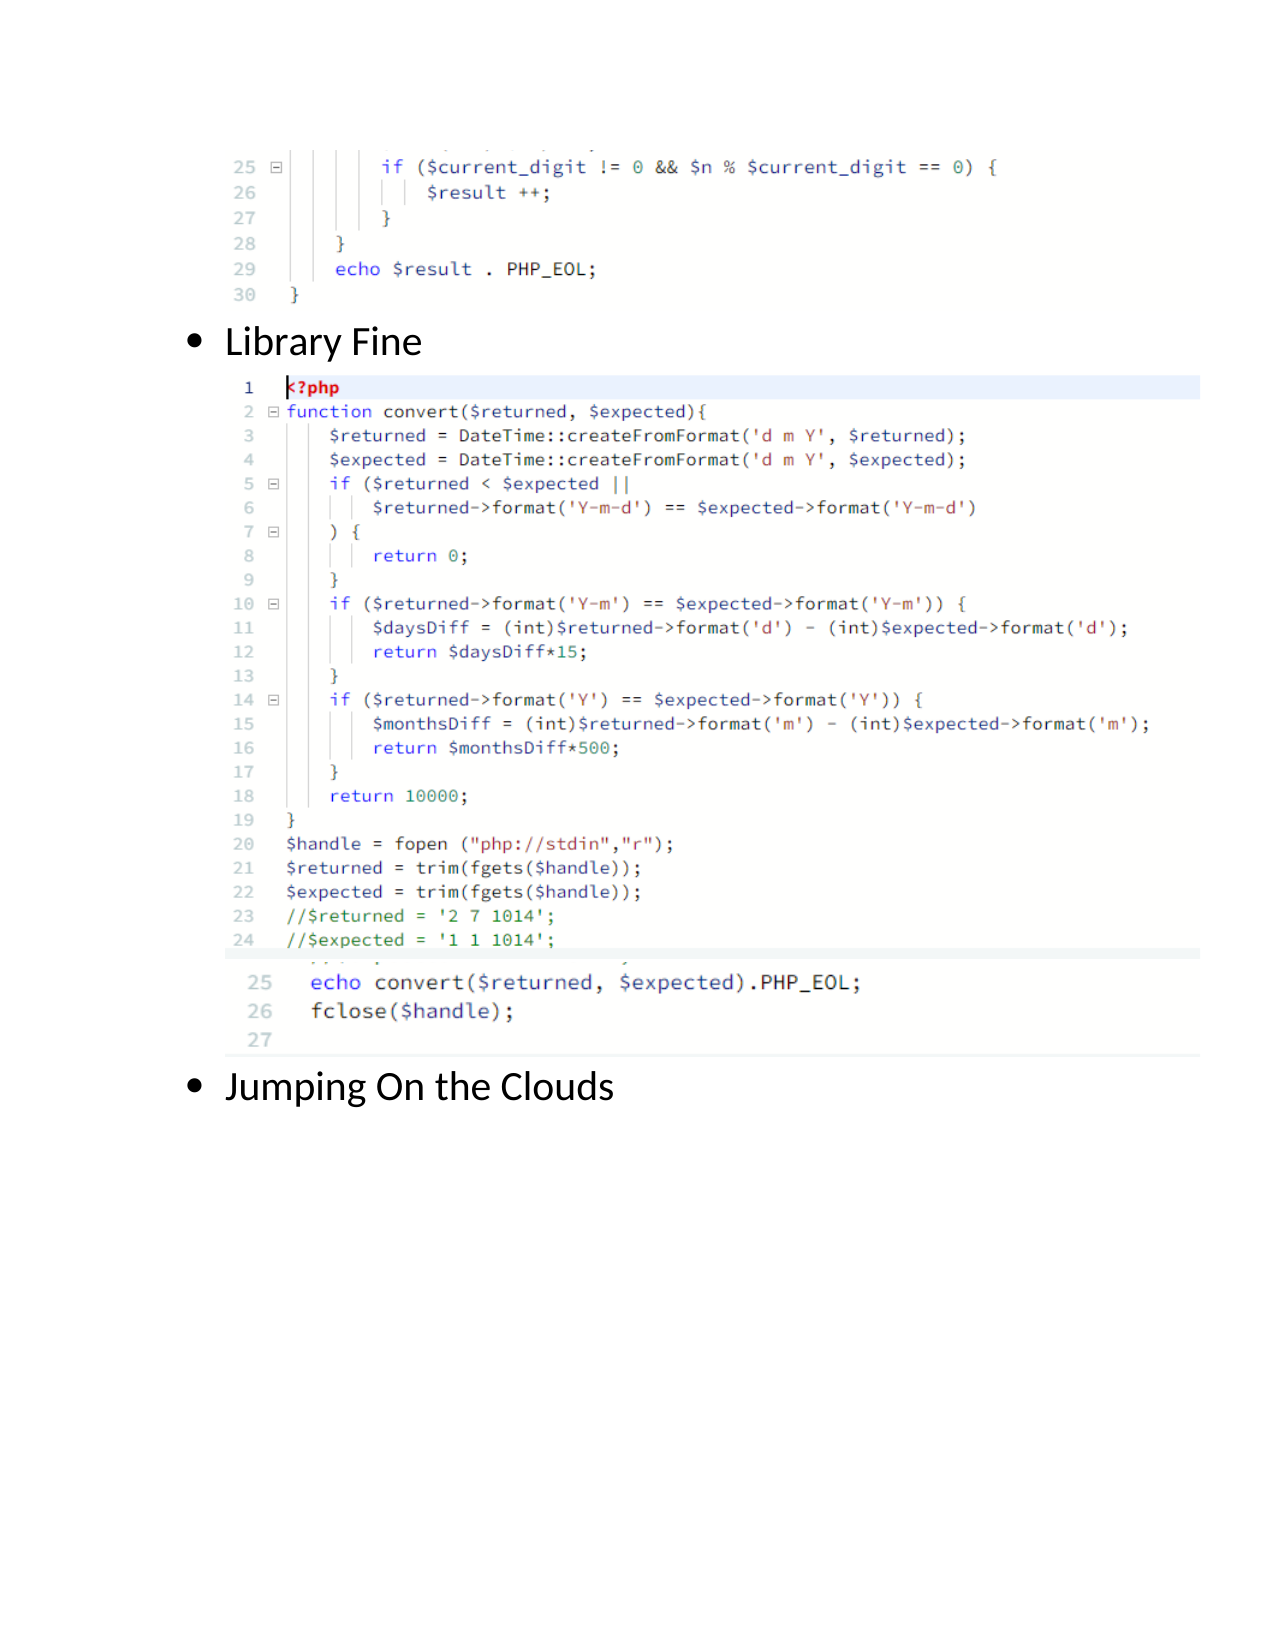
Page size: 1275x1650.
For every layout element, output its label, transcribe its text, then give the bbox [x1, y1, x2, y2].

list Library Fine [187, 315, 1125, 366]
picture [225, 373, 1200, 959]
list Jumping On the Clouds [187, 1060, 1125, 1111]
picture [225, 150, 1200, 311]
picture [225, 962, 1200, 1057]
